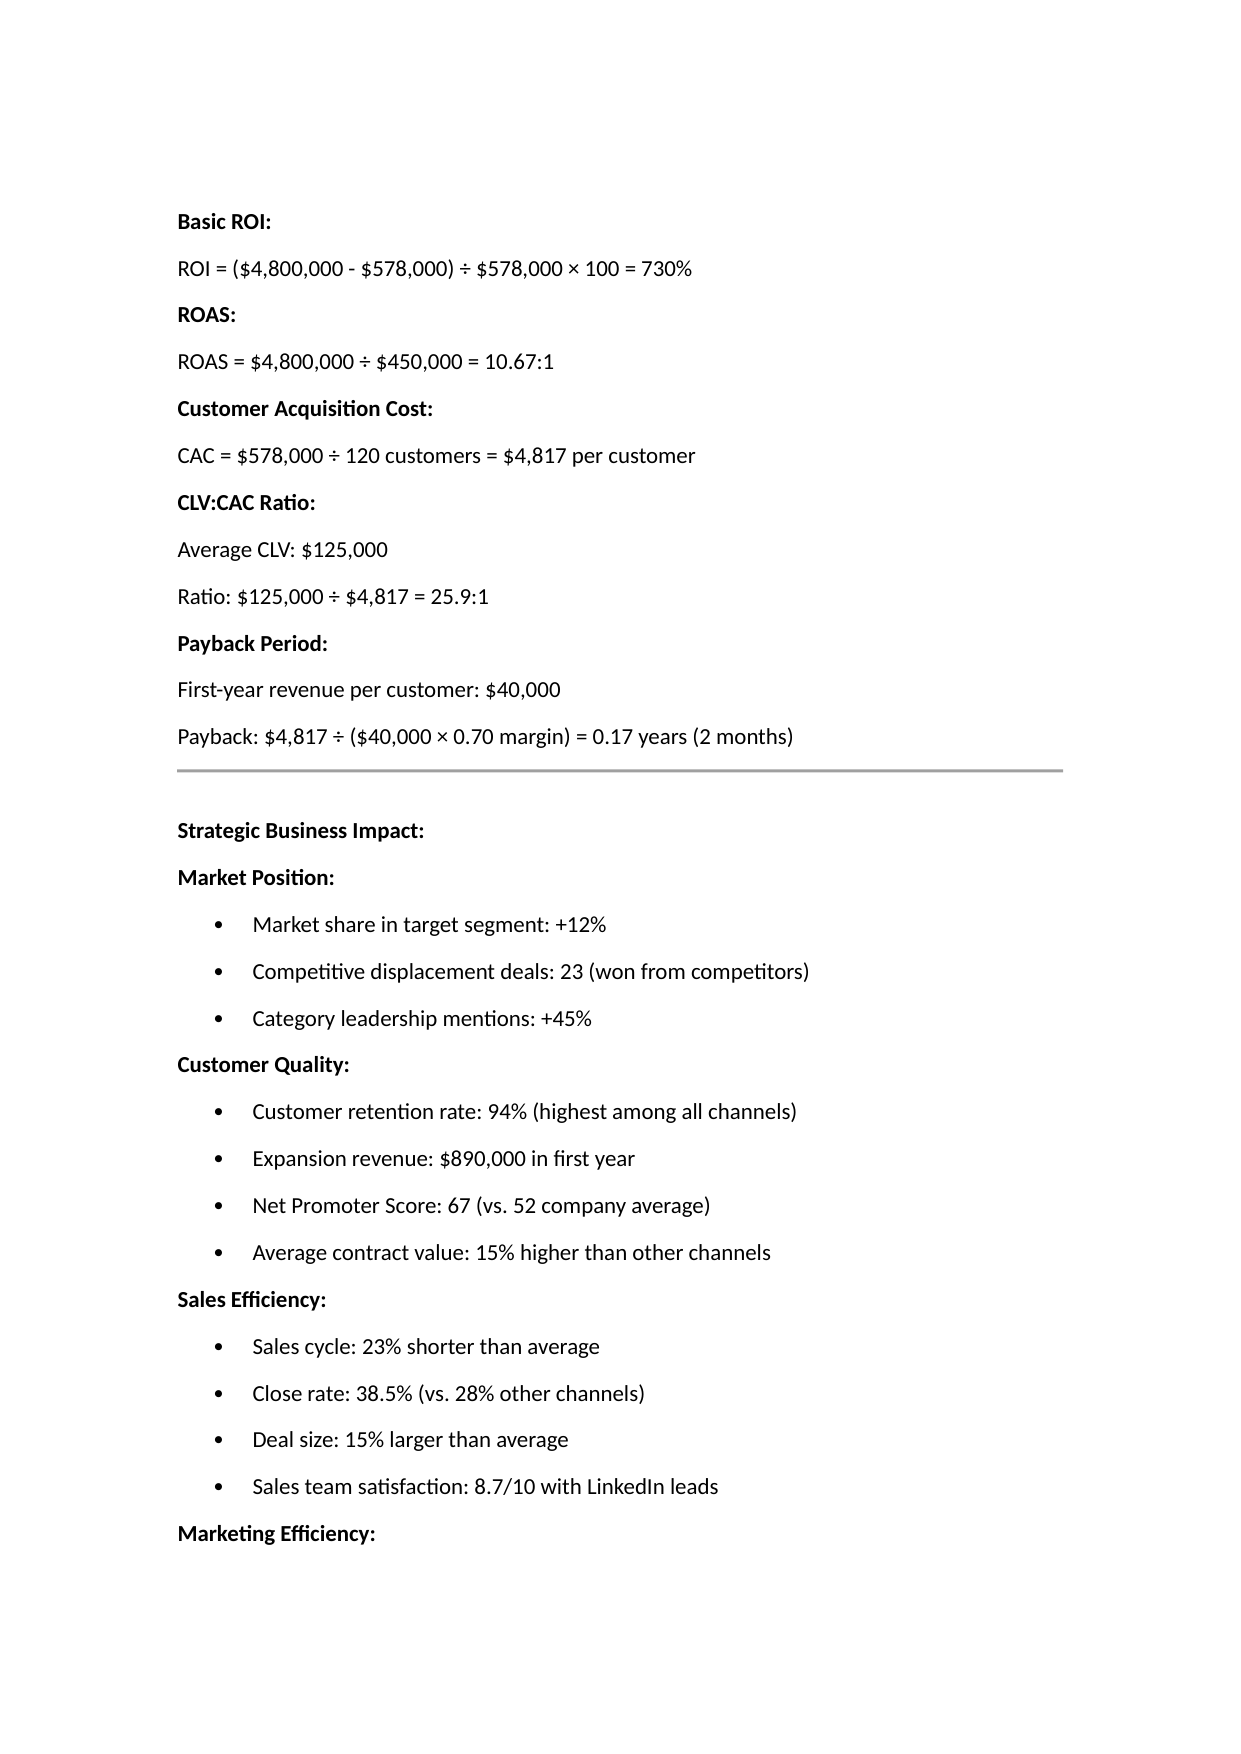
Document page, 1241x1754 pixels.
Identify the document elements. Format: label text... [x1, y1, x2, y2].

list Average contract value: 15% higher than other channels [215, 1238, 1063, 1266]
text Customer Acquisition Cost: [177, 394, 1063, 422]
list Expansion revenue: $890,000 in first year [215, 1144, 1063, 1172]
text Sales Efficiency: [177, 1285, 1063, 1313]
text Payback Period: [177, 629, 1063, 657]
text Ratio: $125,000 ÷ $4,817 = 25.9:1 [177, 582, 1063, 610]
text Strategic Business Impact: [177, 816, 1063, 844]
list Competitive displacement deals: 23 (won from competitors) [215, 957, 1063, 985]
list Deal size: 15% larger than average [215, 1426, 1063, 1453]
list Sales cycle: 23% shorter than average [215, 1332, 1063, 1360]
text ROAS = $4,800,000 ÷ $450,000 = 10.67:1 [177, 347, 1063, 375]
list Net Promoter Score: 67 (vs. 52 company average) [215, 1191, 1063, 1219]
text Marketing Efficiency: [177, 1519, 1063, 1547]
text ROAS: [177, 301, 1063, 328]
list Market share in target segment: +12% [215, 910, 1063, 938]
text First-year revenue per customer: $40,000 [177, 676, 1063, 703]
text ROI = ($4,800,000 - $578,000) ÷ $578,000 × 100 = 730% [177, 254, 1063, 282]
list Category leadership mentions: +45% [215, 1004, 1063, 1032]
list Sales team satisfaction: 8.7/10 with LinkedIn leads [215, 1472, 1063, 1500]
text Average CLV: $125,000 [177, 535, 1063, 563]
text Customer Quality: [177, 1051, 1063, 1078]
text Payback: $4,817 ÷ ($40,000 × 0.70 margin) = 0.17 years (2 months) [177, 722, 1063, 750]
text Market Position: [177, 863, 1063, 891]
text Basic ROI: [177, 207, 1063, 235]
list Customer retention rate: 94% (highest among all channels) [215, 1097, 1063, 1125]
text CLV:CAC Ratio: [177, 488, 1063, 516]
list Close rate: 38.5% (vs. 28% other channels) [215, 1379, 1063, 1407]
text CAC = $578,000 ÷ 120 customers = $4,817 per customer [177, 441, 1063, 469]
